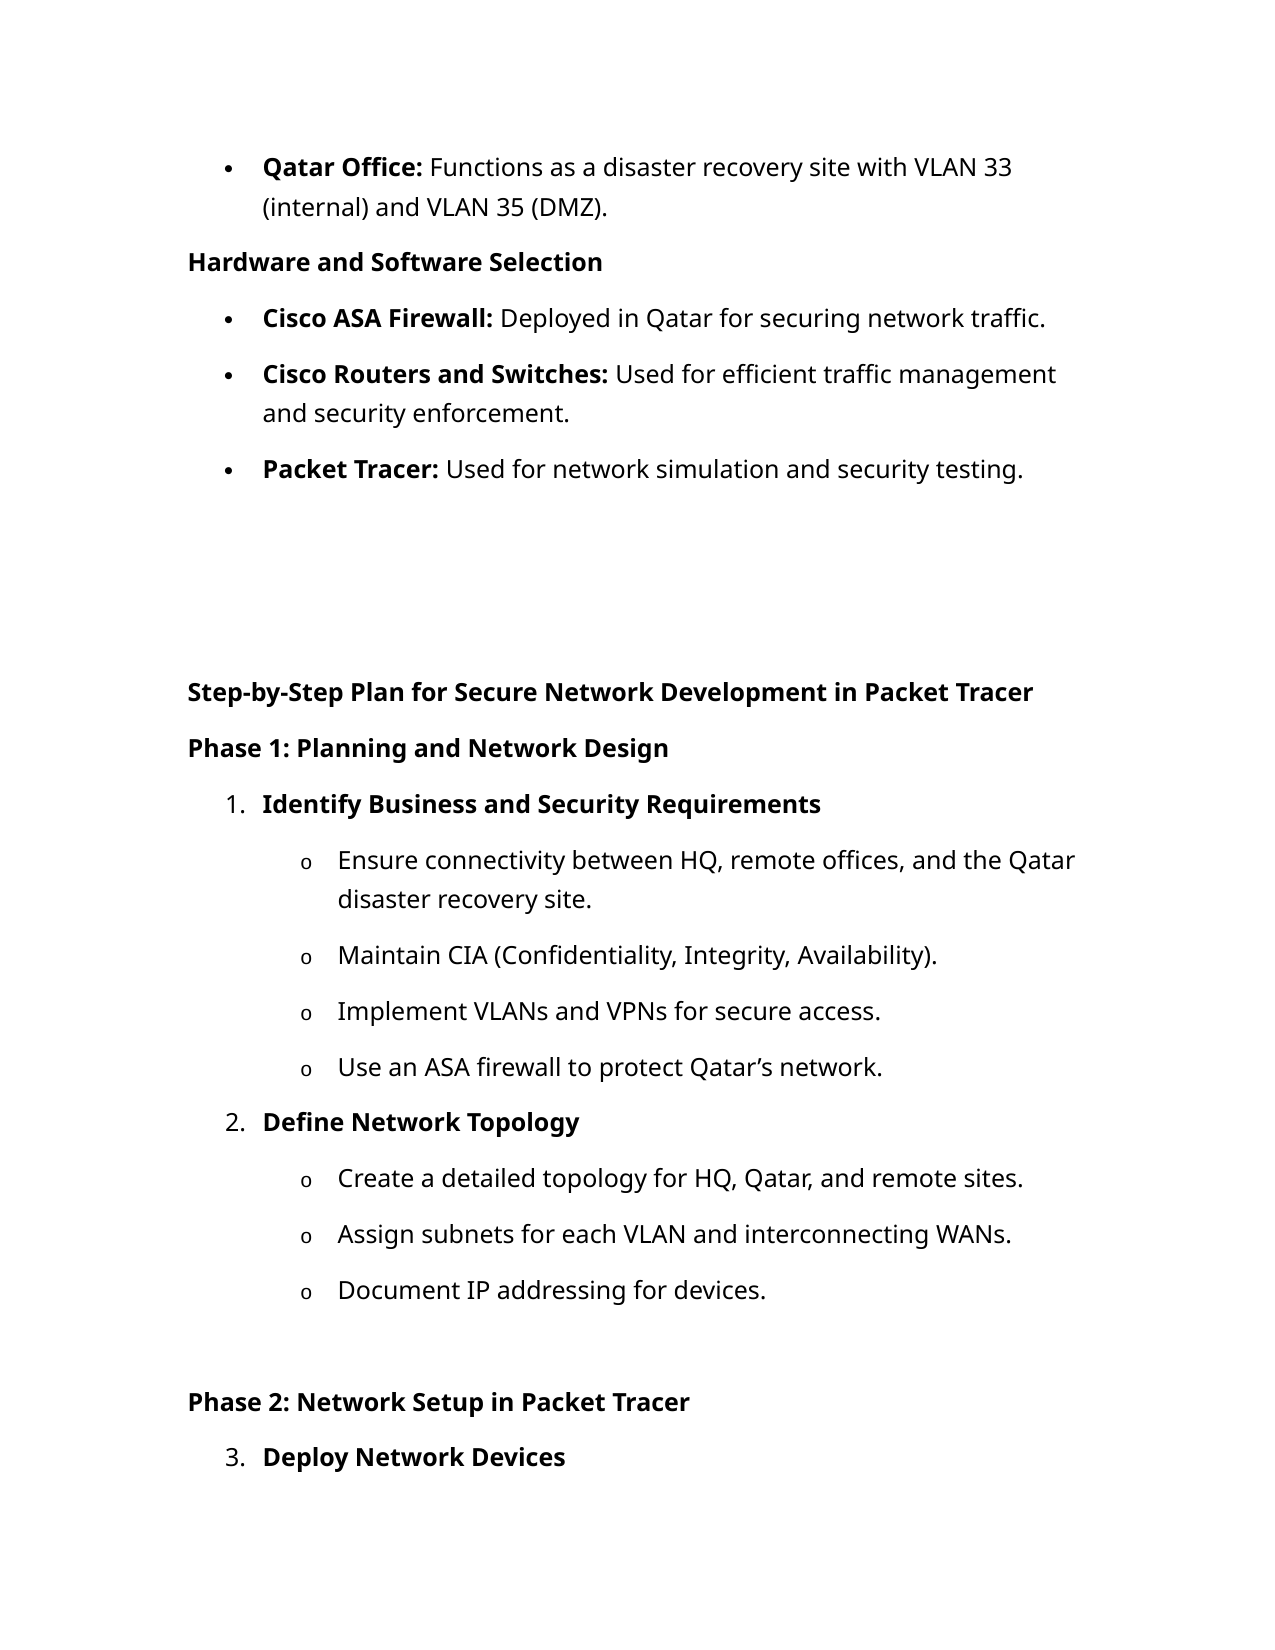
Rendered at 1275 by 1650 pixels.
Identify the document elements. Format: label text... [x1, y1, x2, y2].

text Step-by-Step Plan for Secure Network Development in Packet Tracer [187, 675, 1087, 709]
text Hardware and Software Selection [187, 245, 1087, 279]
list Define Network Topology [225, 1105, 1087, 1139]
list Cisco Routers and Switches: Used for efficient traffic management and security enforcement. [225, 357, 1087, 430]
list Ensure connectivity between HQ, remote offices, and the Qatar disaster recovery site. [300, 842, 1087, 916]
list Cisco ASA Firewall: Deployed in Qatar for securing network traffic. [225, 301, 1087, 335]
text Phase 2: Network Setup in Packet Tracer [187, 1384, 1087, 1418]
list Document IP addressing for devices. [300, 1272, 1087, 1307]
list Packet Tracer: Used for network simulation and security testing. [225, 452, 1087, 486]
list Identify Business and Security Requirements [225, 787, 1087, 821]
list Maintain CIA (Confidentiality, Integrity, Availability). [300, 937, 1087, 972]
list Qatar Office: Functions as a disaster recovery site with VLAN 33 (internal) and VLAN 35 (DMZ). [225, 150, 1087, 223]
list Use an ASA firewall to protect Qatar’s network. [300, 1049, 1087, 1083]
text Phase 1: Planning and Network Design [187, 731, 1087, 765]
list Assign subnets for each VLAN and interconnecting WANs. [300, 1217, 1087, 1251]
list Implement VLANs and VPNs for secure access. [300, 993, 1087, 1027]
list Deploy Network Devices [225, 1440, 1087, 1474]
list Create a detailed topology for HQ, Qatar, and remote sites. [300, 1161, 1087, 1195]
